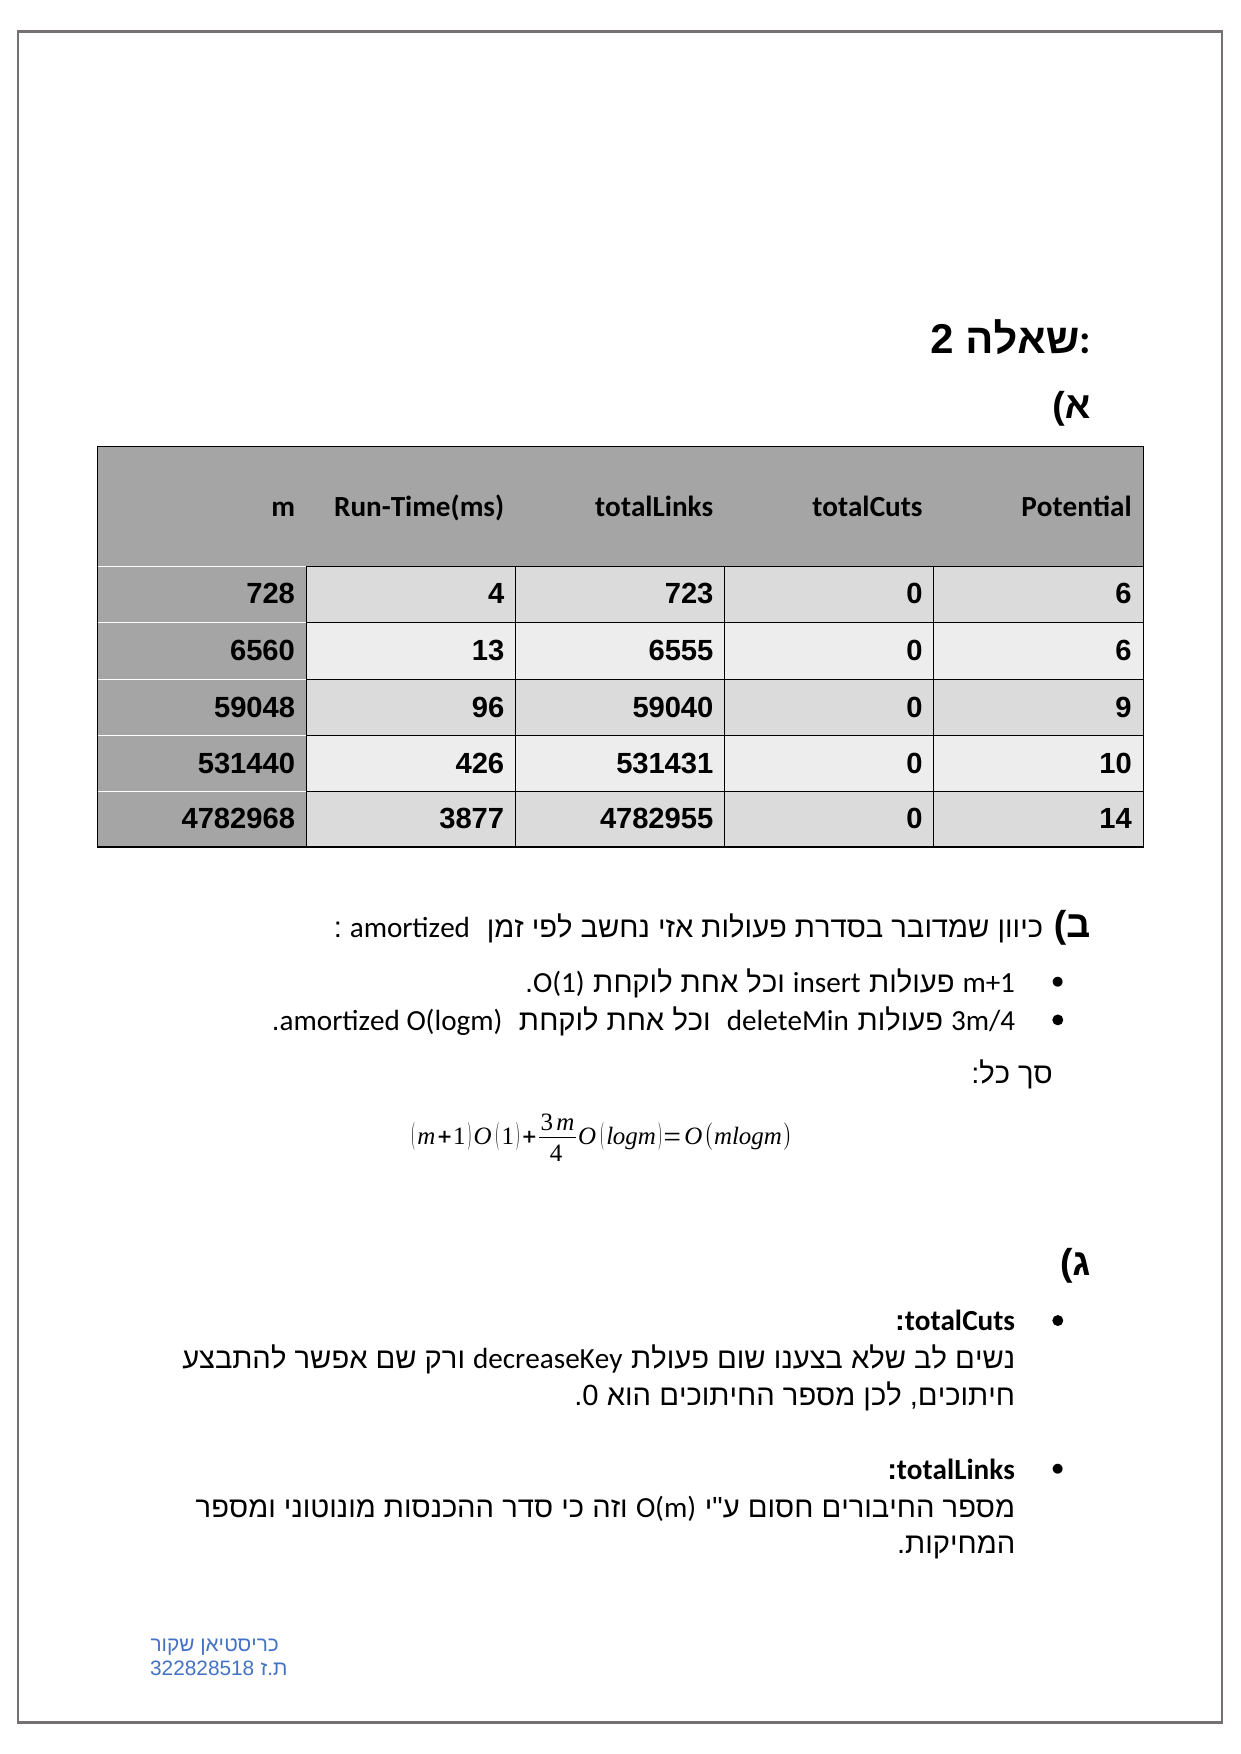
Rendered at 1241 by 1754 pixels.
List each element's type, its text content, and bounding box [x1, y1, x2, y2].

list totalCuts: [150, 1302, 1053, 1338]
table_cell 4782968 [98, 792, 306, 846]
table_cell 6560 [98, 623, 306, 679]
table_cell 4782955 [516, 792, 724, 846]
table_cell 531431 [516, 736, 724, 791]
table_cell 0 [725, 792, 933, 846]
text ג) [150, 1240, 1090, 1283]
table_cell 6 [934, 623, 1143, 679]
text ב) כיוון שמדובר בסדרת פעולות אזי נחשב לפי זמן amortized : [150, 902, 1090, 945]
text א) [150, 384, 1090, 427]
list totalLinks: [150, 1451, 1053, 1487]
table_cell 426 [307, 736, 515, 791]
table_cell 723 [516, 567, 724, 622]
table_cell 59048 [98, 680, 306, 735]
table_cell 3877 [307, 792, 515, 846]
table_cell 59040 [516, 680, 724, 735]
table_cell 14 [934, 792, 1143, 846]
text סך כל: [150, 1056, 1053, 1090]
list נשים לב שלא בצענו שום פעולת decreaseKey ורק שם אפשר להתבצע חיתוכים, לכן מספר החיתוכים הוא 0. [150, 1340, 1015, 1411]
table_cell 0 [725, 736, 933, 791]
table_cell 96 [307, 680, 515, 735]
table_header m [98, 447, 306, 566]
table_cell 13 [307, 623, 515, 679]
table_cell 6 [934, 567, 1143, 622]
table_cell 531440 [98, 736, 306, 791]
table_cell 0 [725, 623, 933, 679]
text שאלה 2: [150, 313, 1090, 364]
table_cell 0 [725, 567, 933, 622]
table_cell 4 [307, 567, 515, 622]
table_cell 0 [725, 680, 933, 735]
table_cell 728 [98, 567, 306, 622]
table_cell 9 [934, 680, 1143, 735]
table_header Potential [934, 447, 1143, 566]
list 3m/4 פעולות deleteMin וכל אחת לוקחת amortized O(logm). [150, 1002, 1053, 1037]
table_header totalLinks [516, 447, 725, 566]
table_header totalCuts [725, 447, 934, 566]
table_header Run-Time(ms) [306, 447, 516, 566]
table_cell 6555 [516, 623, 724, 679]
table_cell 10 [934, 736, 1143, 791]
list m+1 פעולות insert וכל אחת לוקחת O(1). [150, 964, 1053, 1000]
list מספר החיבורים חסום ע"י O(m) וזה כי סדר ההכנסות מונוטוני ומספר המחיקות. [150, 1489, 1015, 1560]
